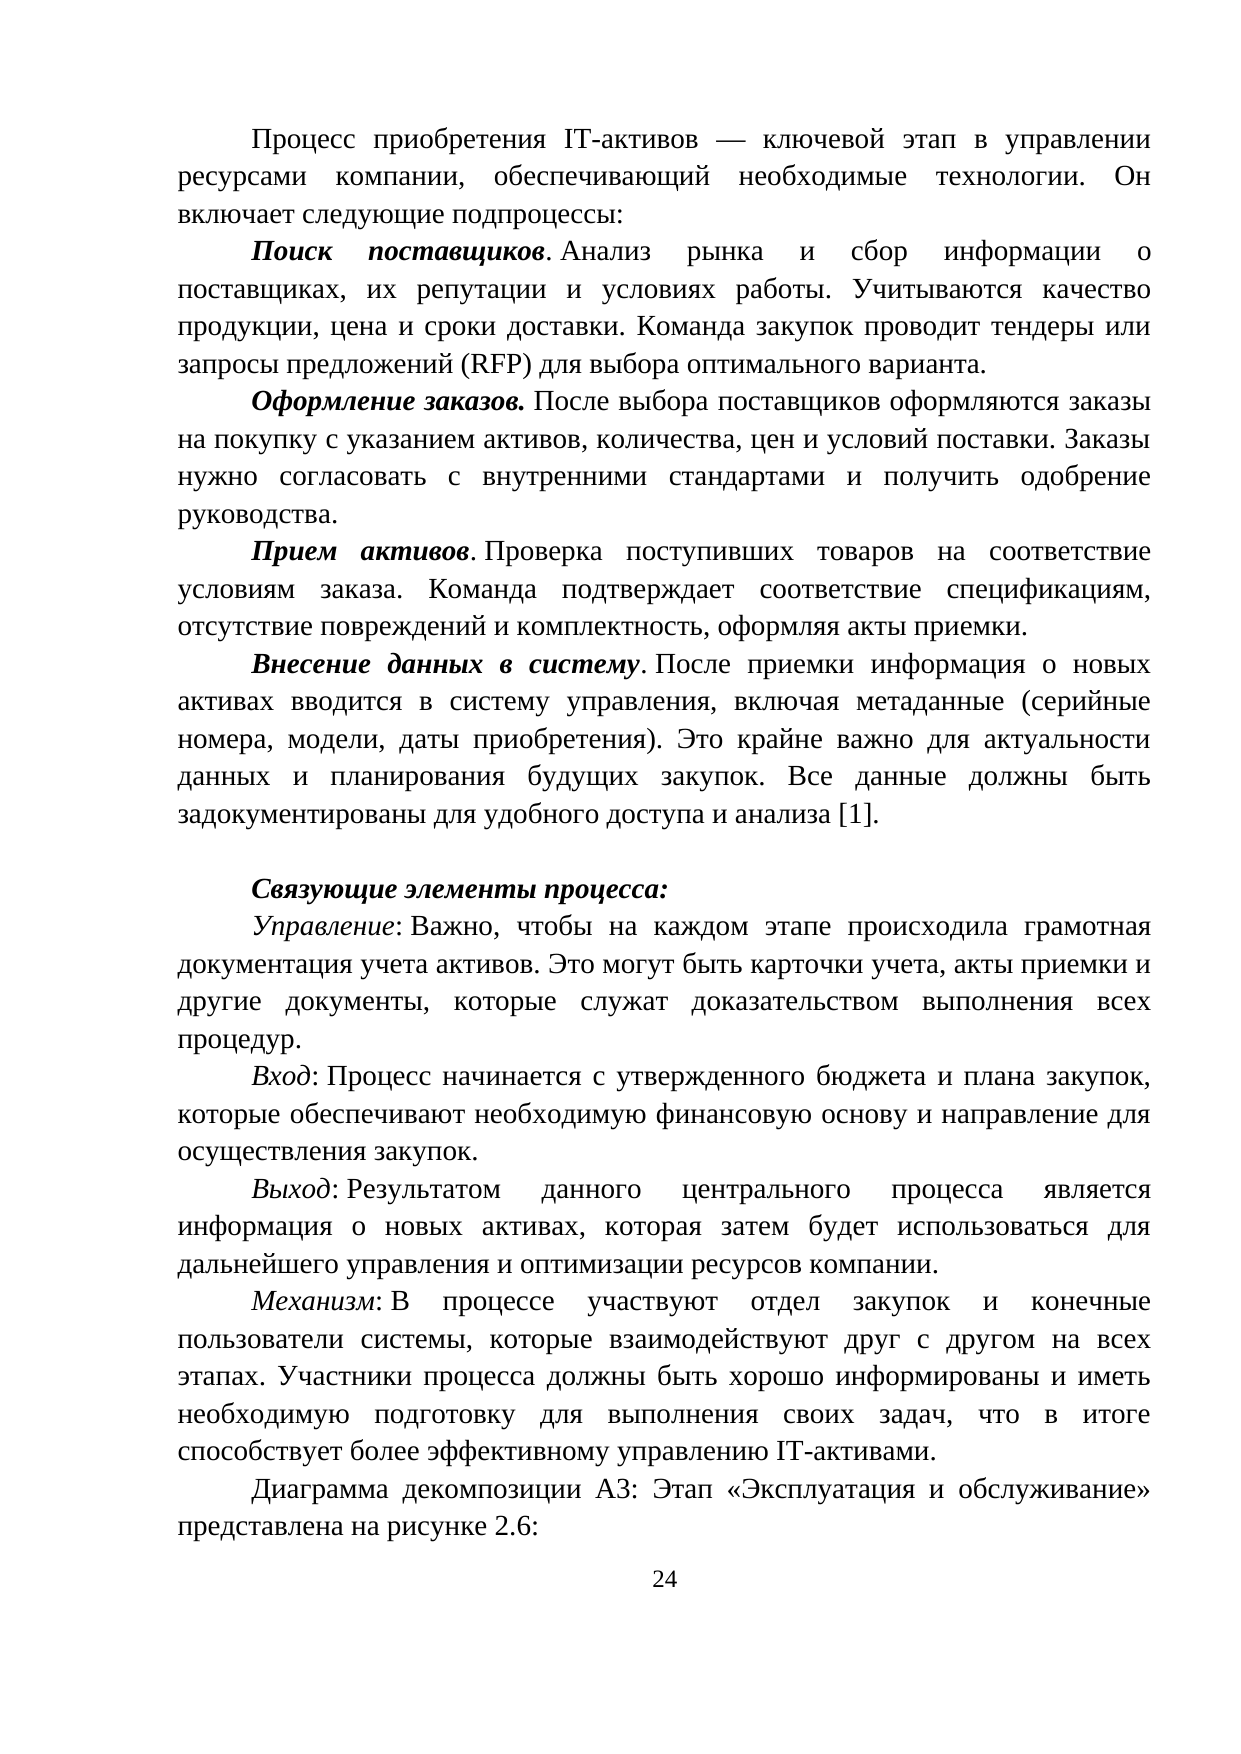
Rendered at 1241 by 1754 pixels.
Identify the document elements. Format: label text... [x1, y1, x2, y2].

text Прием активов. Проверка поступивших товаров на соответствие условиям заказа. Команда подтверждает соответствие спецификациям, отсутствие повреждений и комплектность, оформляя акты приемки. [177, 531, 1152, 643]
text Вход: Процесс начинается с утвержденного бюджета и плана закупок, которые обеспечивают необходимую финансовую основу и направление для осуществления закупок. [177, 1056, 1152, 1168]
text Оформление заказов. После выбора поставщиков оформляются заказы на покупку с указанием активов, количества, цен и условий поставки. Заказы нужно согласовать с внутренними стандартами и получить одобрение руководства. [177, 381, 1152, 531]
text Внесение данных в систему. После приемки информация о новых активах вводится в систему управления, включая метаданные (серийные номера, модели, даты приобретения). Это крайне важно для актуальности данных и планирования будущих закупок. Все данные должны быть задокументированы для удобного доступа и анализа [1]. [177, 643, 1152, 831]
text Процесс приобретения IT-активов — ключевой этап в управлении ресурсами компании, обеспечивающий необходимые технологии. Он включает следующие подпроцессы: [177, 118, 1152, 231]
text Выход: Результатом данного центрального процесса является информация о новых активах, которая затем будет использоваться для дальнейшего управления и оптимизации ресурсов компании. [177, 1168, 1152, 1281]
text Связующие элементы процесса: [177, 868, 1152, 906]
text Диаграмма декомпозиции A3: Этап «Эксплуатация и обслуживание» представлена на рисунке 2.6: [177, 1468, 1152, 1543]
text Поиск поставщиков. Анализ рынка и сбор информации о поставщиках, их репутации и условиях работы. Учитываются качество продукции, цена и сроки доставки. Команда закупок проводит тендеры или запросы предложений (RFP) для выбора оптимального варианта. [177, 231, 1152, 381]
text Механизм: В процессе участвуют отдел закупок и конечные пользователи системы, которые взаимодействуют друг с другом на всех этапах. Участники процесса должны быть хорошо информированы и иметь необходимую подготовку для выполнения своих задач, что в итоге способствует более эффективному управлению IT-активами. [177, 1281, 1152, 1468]
text Управление: Важно, чтобы на каждом этапе происходила грамотная документация учета активов. Это могут быть карточки учета, акты приемки и другие документы, которые служат доказательством выполнения всех процедур. [177, 906, 1152, 1056]
